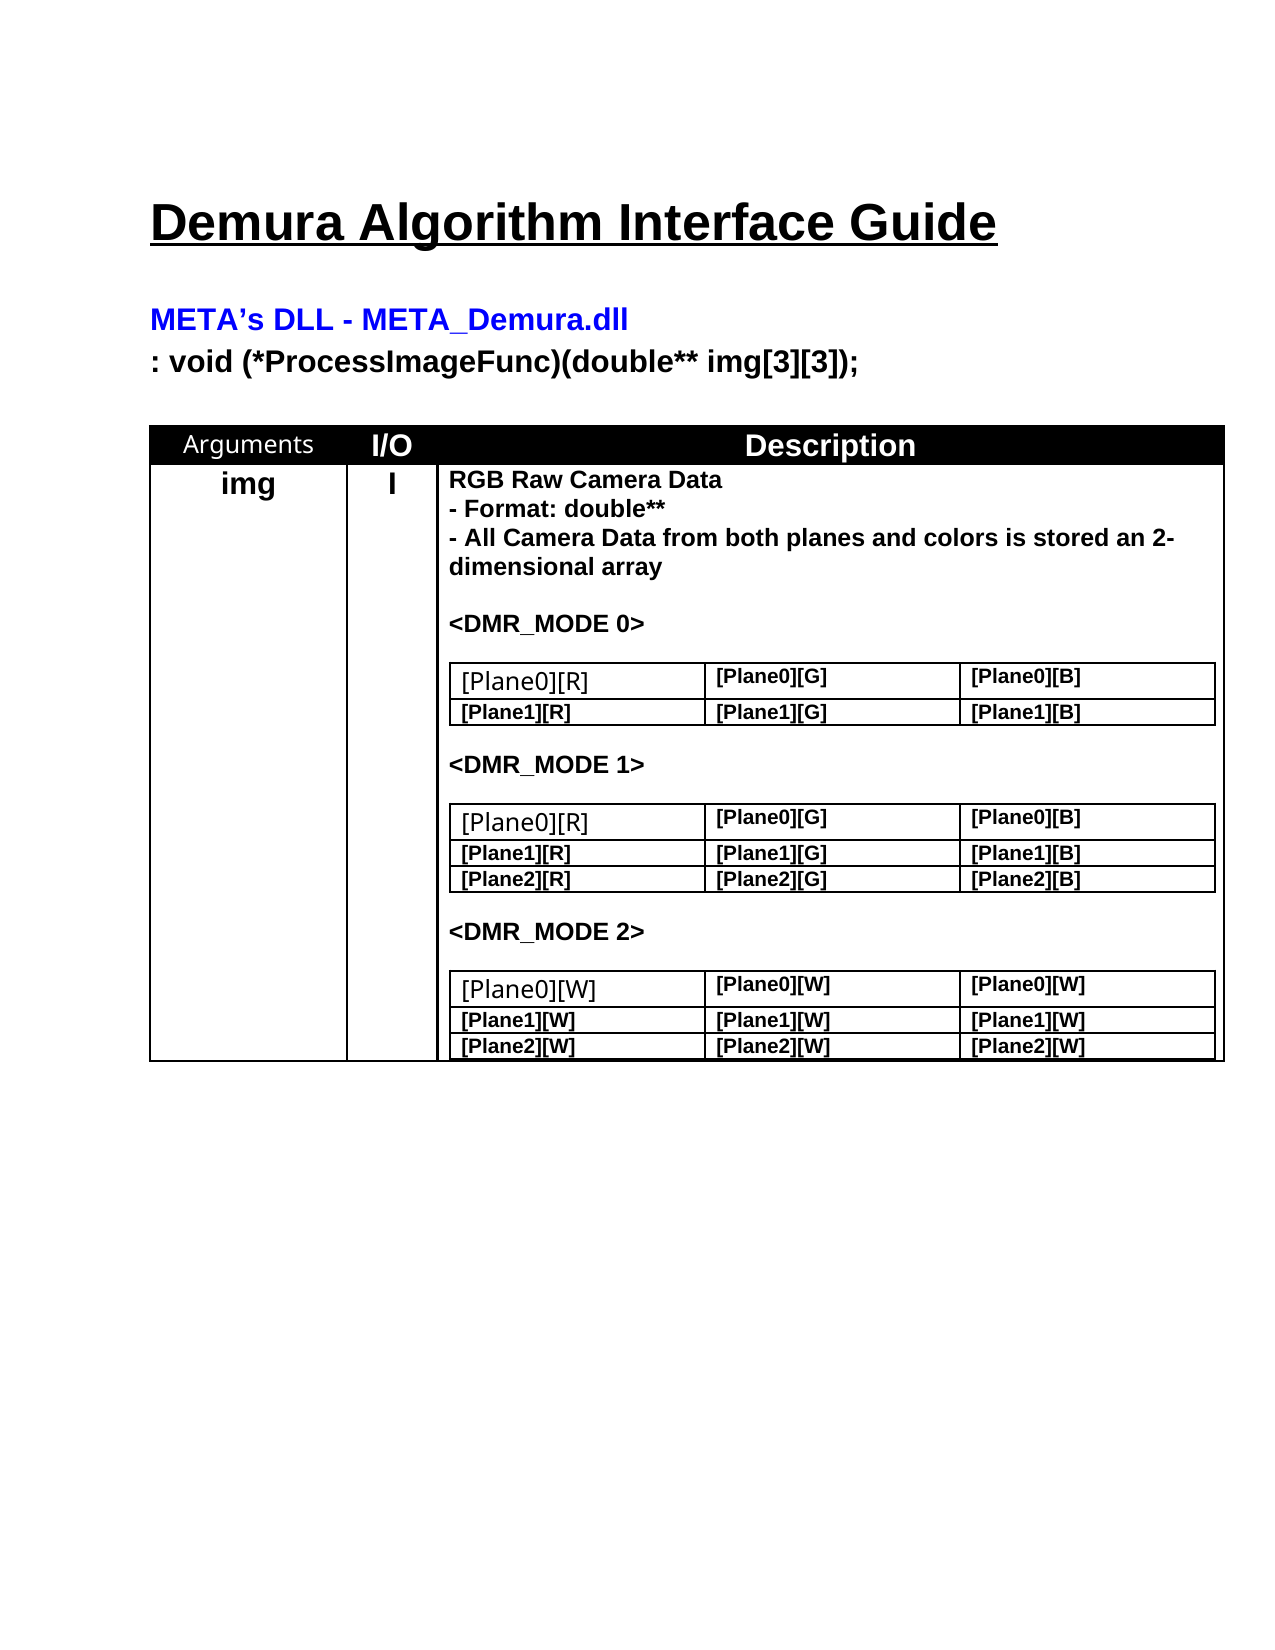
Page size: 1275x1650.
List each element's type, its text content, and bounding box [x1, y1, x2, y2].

text Demura Algorithm Interface Guide [150, 191, 1125, 251]
text META’s DLL - META_Demura.dll : void (*ProcessImageFunc)(double** img[3][3]); [150, 301, 1125, 378]
